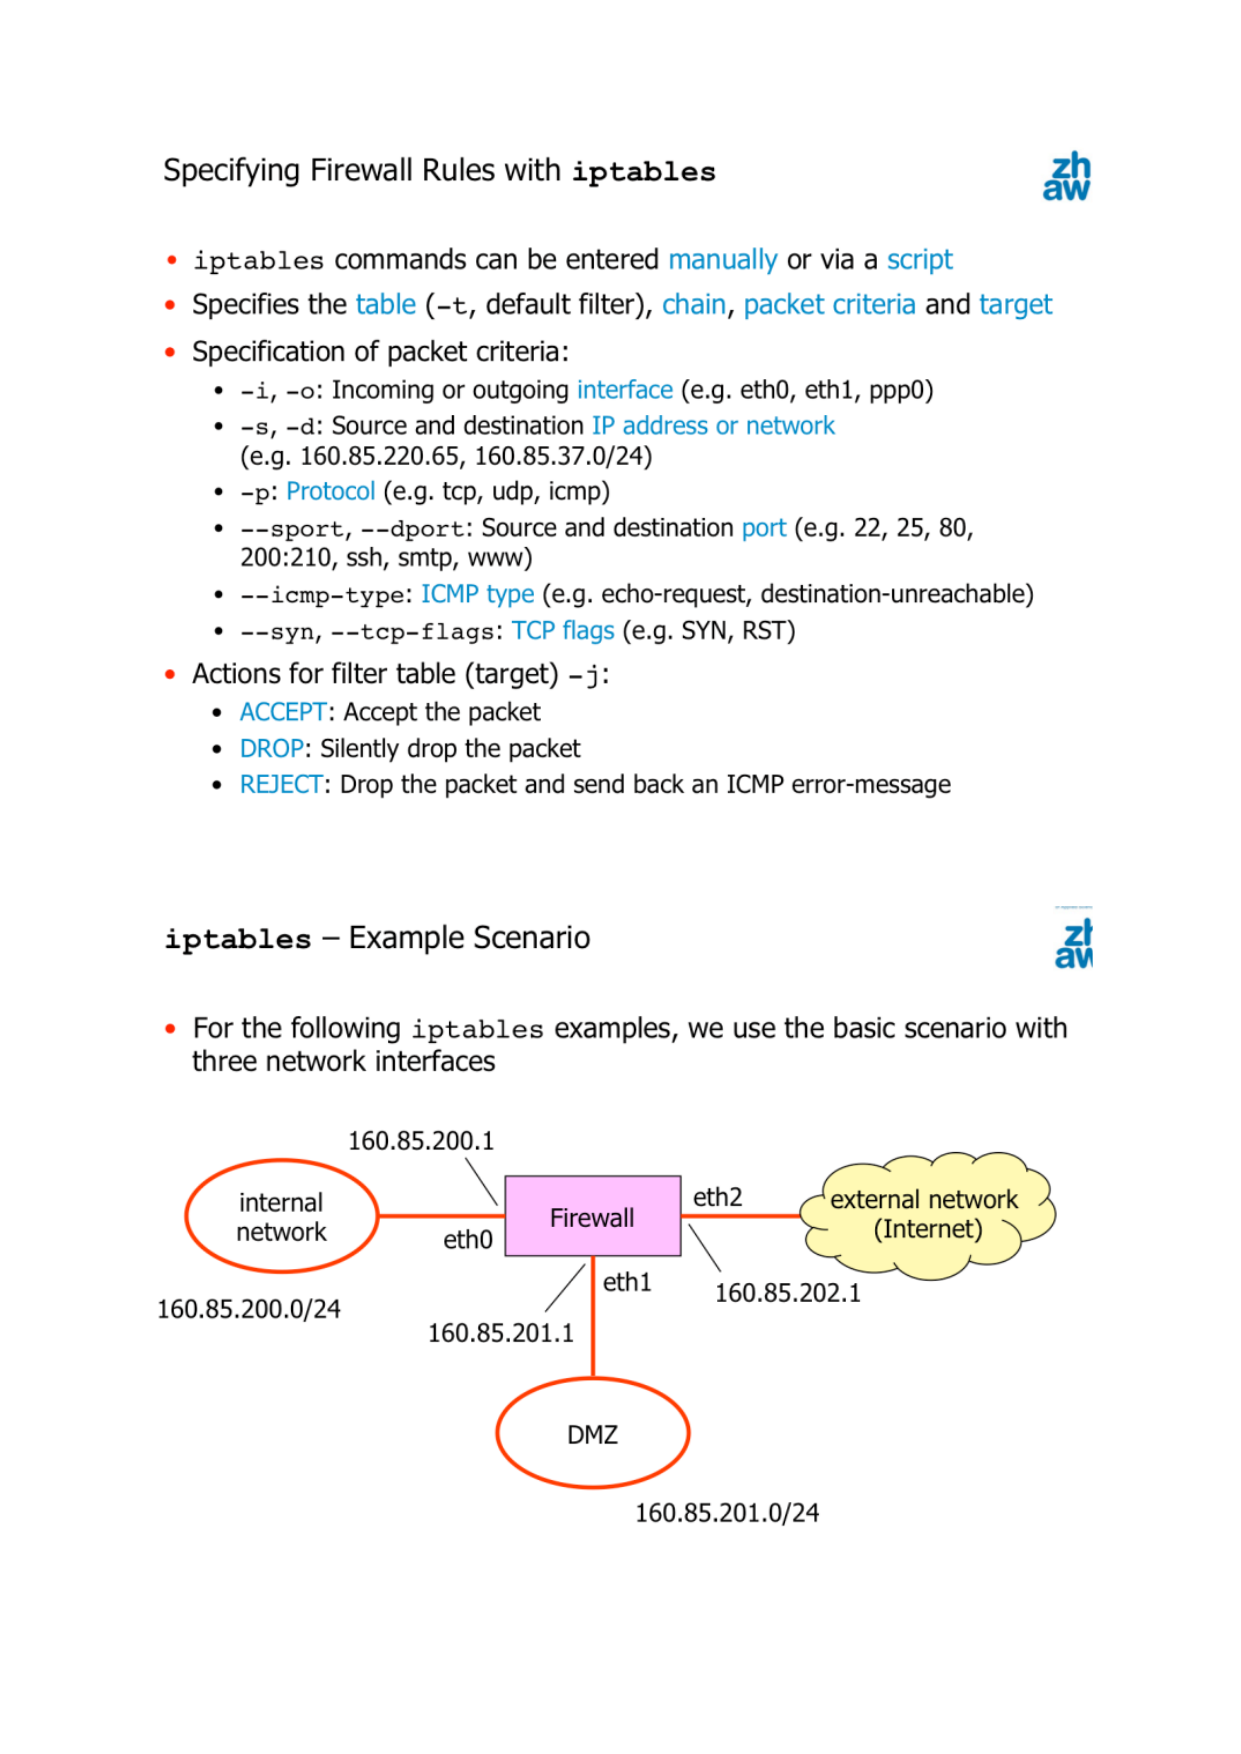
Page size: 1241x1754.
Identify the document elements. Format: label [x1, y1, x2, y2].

picture [147, 906, 1093, 1548]
picture [147, 147, 1093, 814]
